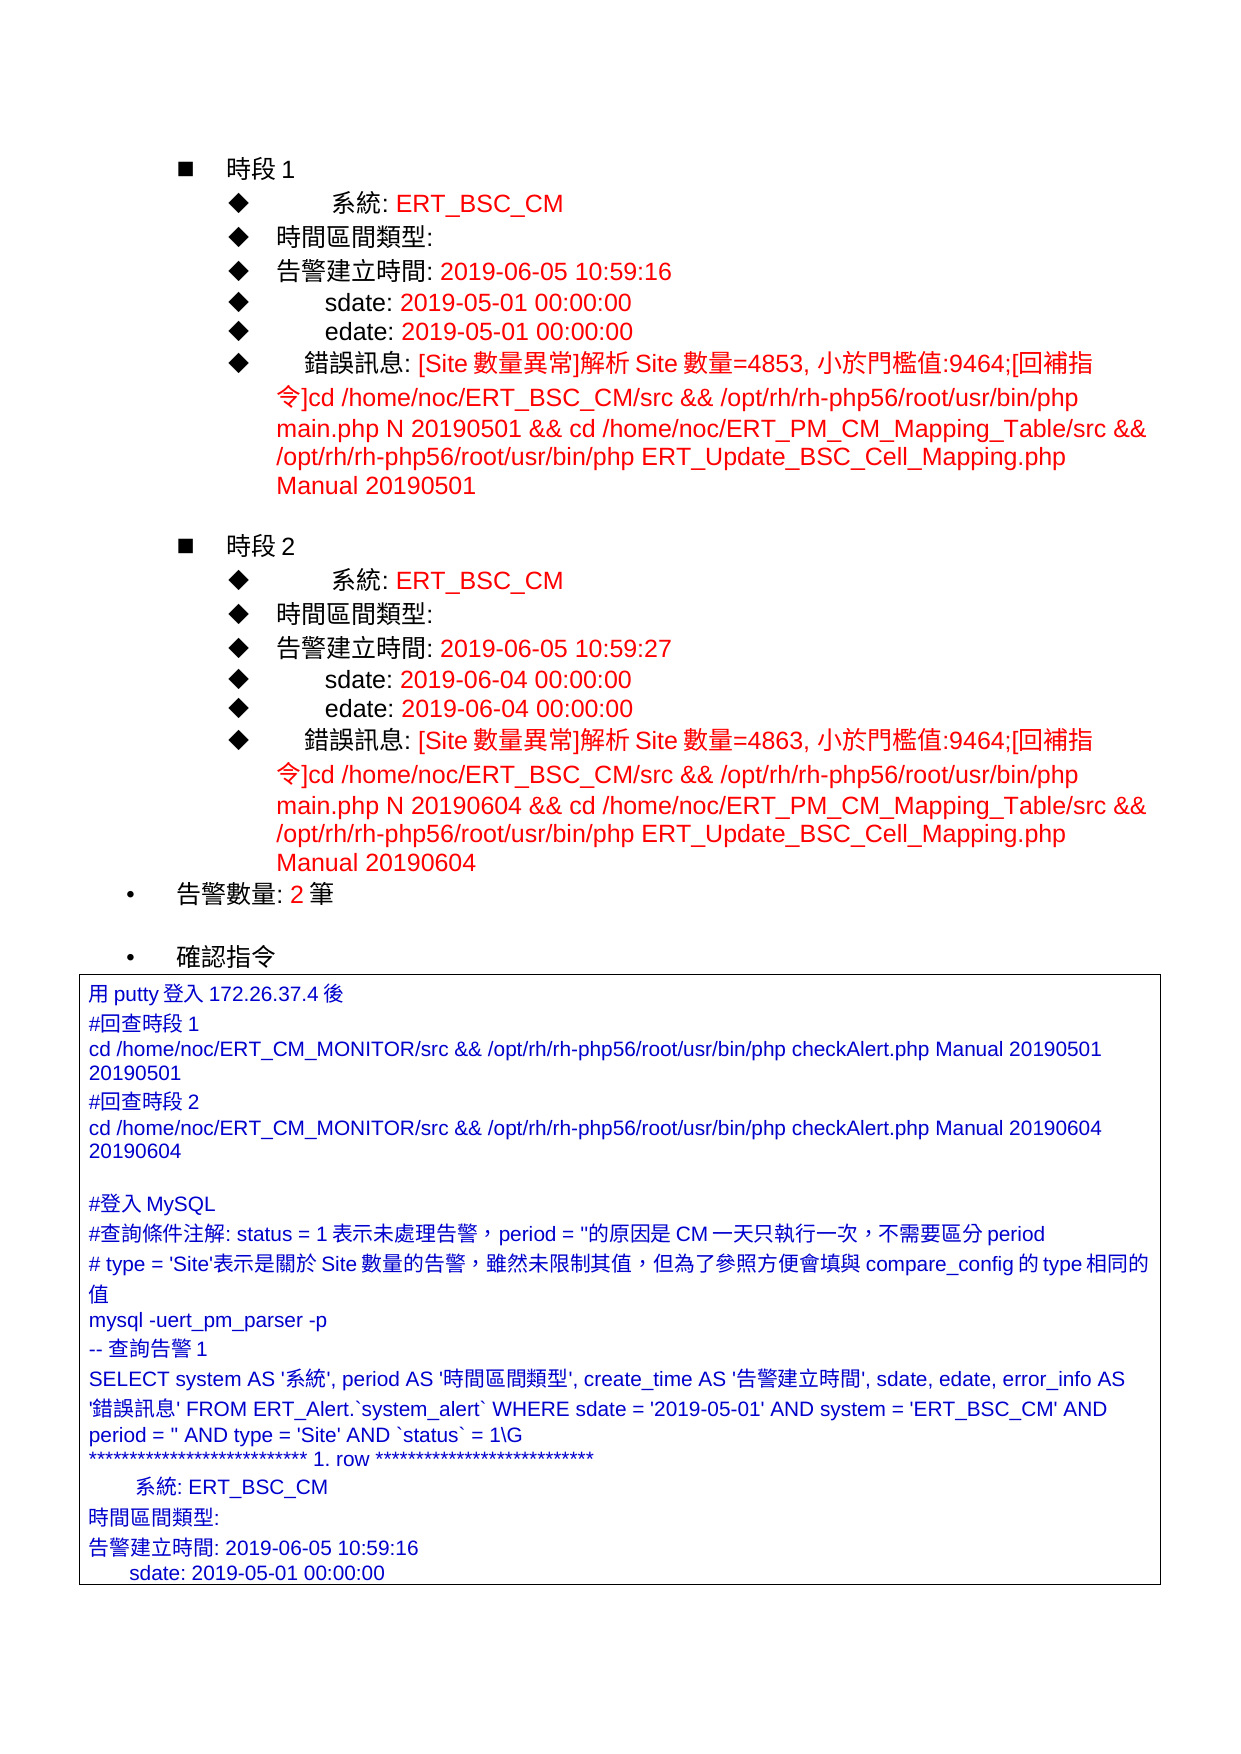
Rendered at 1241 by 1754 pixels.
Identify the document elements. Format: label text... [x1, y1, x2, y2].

list 確認指令 [126, 940, 1152, 974]
list edate: 2019-06-04 00:00:00 [226, 694, 1152, 722]
text -- 查詢告警1 [89, 1332, 1152, 1362]
list 錯誤訊息: [Site數量異常]解析Site數量=4863, 小於門檻值:9464;[回補指令]cd /home/noc/ERT_BSC_CM/src && /opt/rh/rh-php56/root/usr/bin/php main.php N 20190604 && cd /home/noc/ERT_PM_CM_Mapping_Table/src && /opt/rh/rh-php56/root/usr/bin/php ERT_Update_BSC_Cell_Mapping.php Manual 20190604 [226, 722, 1152, 877]
list 時間區間類型: [226, 219, 1152, 254]
text 用putty登入172.26.37.4後 [80, 975, 1160, 1007]
text 告警建立時間: 2019-06-05 10:59:16 [89, 1531, 1152, 1561]
text # type = 'Site'表示是關於Site數量的告警，雖然未限制其值，但為了參照方便會填與compare_config的type相同的值 [89, 1248, 1152, 1308]
list 告警建立時間: 2019-06-05 10:59:16 [226, 254, 1152, 288]
list 告警建立時間: 2019-06-05 10:59:27 [226, 631, 1152, 665]
text #回查時段1 [89, 1007, 1152, 1037]
text sdate: 2019-05-01 00:00:00 [89, 1561, 1152, 1584]
list 系統: ERT_BSC_CM [226, 563, 1152, 597]
list 時段1 [176, 151, 1152, 186]
text 時間區間類型: [89, 1501, 1152, 1531]
text *************************** 1. row *************************** [89, 1447, 1152, 1471]
text 系統: ERT_BSC_CM [89, 1471, 1152, 1501]
text cd /home/noc/ERT_CM_MONITOR/src && /opt/rh/rh-php56/root/usr/bin/php checkAlert.php Manual 20190501 20190501 [89, 1037, 1152, 1085]
text mysql -uert_pm_parser -p [89, 1308, 1152, 1332]
list 系統: ERT_BSC_CM [226, 186, 1152, 219]
list 時段2 [176, 528, 1152, 563]
list edate: 2019-05-01 00:00:00 [226, 317, 1152, 345]
text cd /home/noc/ERT_CM_MONITOR/src && /opt/rh/rh-php56/root/usr/bin/php checkAlert.php Manual 20190604 20190604 [89, 1115, 1152, 1163]
text #查詢條件注解: status = 1表示未處理告警，period = ''的原因是CM一天只執行一次，不需要區分period [89, 1217, 1152, 1248]
list sdate: 2019-05-01 00:00:00 [226, 288, 1152, 317]
list sdate: 2019-06-04 00:00:00 [226, 665, 1152, 694]
text #登入MySQL [89, 1187, 1152, 1217]
text #回查時段2 [89, 1085, 1152, 1115]
list 錯誤訊息: [Site數量異常]解析Site數量=4853, 小於門檻值:9464;[回補指令]cd /home/noc/ERT_BSC_CM/src && /opt/rh/rh-php56/root/usr/bin/php main.php N 20190501 && cd /home/noc/ERT_PM_CM_Mapping_Table/src && /opt/rh/rh-php56/root/usr/bin/php ERT_Update_BSC_Cell_Mapping.php Manual 20190501 [226, 345, 1152, 500]
list 時間區間類型: [226, 597, 1152, 631]
text SELECT system AS '系統', period AS '時間區間類型', create_time AS '告警建立時間', sdate, edate, error_info AS '錯誤訊息' FROM ERT_Alert.`system_alert` WHERE sdate = '2019-05-01' AND system = 'ERT_BSC_CM' AND period = '' AND type = 'Site' AND `status` = 1\G [89, 1362, 1152, 1447]
list 告警數量: 2筆 [126, 877, 1152, 911]
